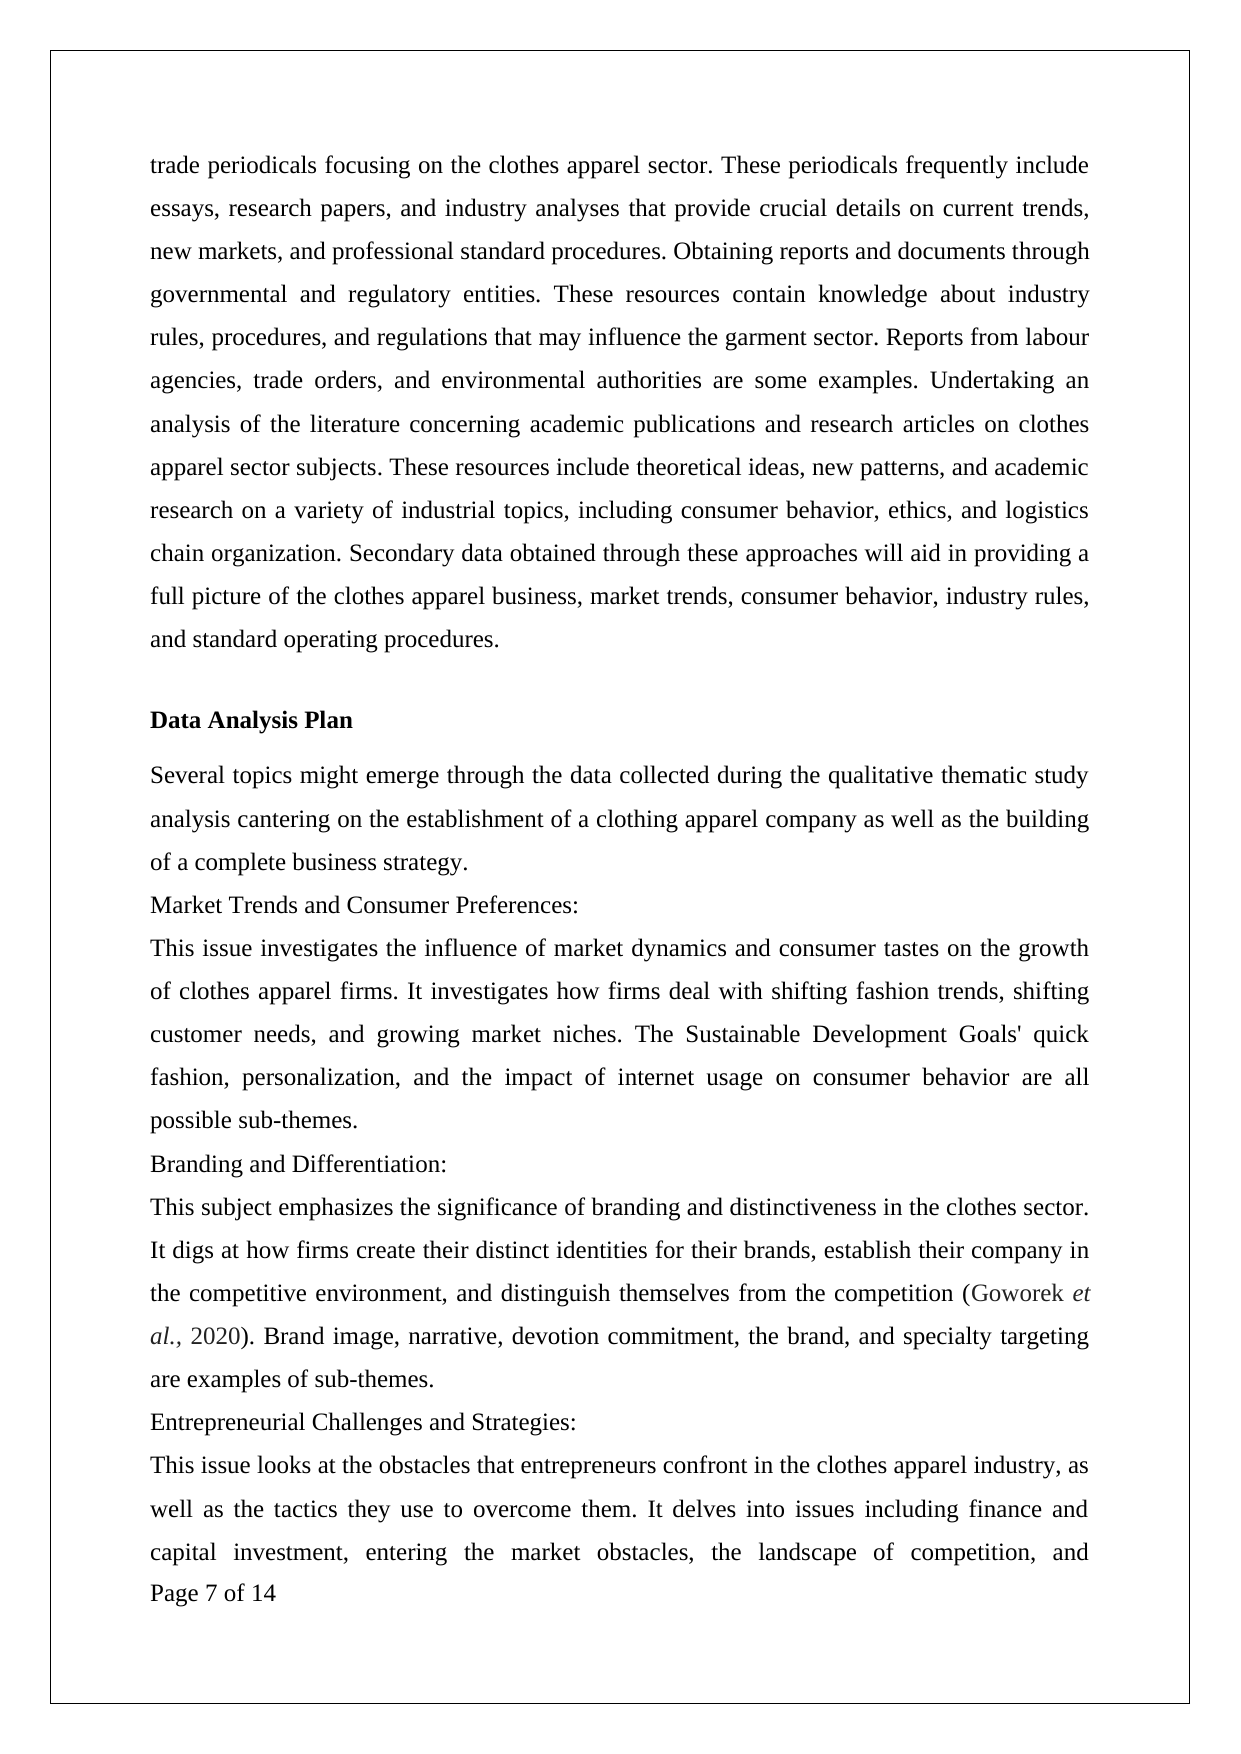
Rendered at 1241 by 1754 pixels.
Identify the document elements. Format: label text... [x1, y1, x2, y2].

text Market Trends and Consumer Preferences: [150, 890, 1090, 919]
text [150, 1451, 1090, 1566]
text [150, 150, 1090, 653]
text This subject emphasizes the significance of branding and distinctiveness in the clothes sector. It digs at how firms create their distinct identities for their brands, establish their company in the competitive environment, and distinguish themselves from the competition (Goworek et al., 2020). Brand image, narrative, devotion commitment, the brand, and specialty targeting are examples of sub-themes. [150, 1192, 1090, 1393]
text Entrepreneurial Challenges and Strategies: [150, 1407, 1090, 1436]
text Branding and Differentiation: [150, 1149, 1090, 1177]
subtitle Data Analysis Plan [150, 705, 1090, 734]
text This issue investigates the influence of market dynamics and consumer tastes on the growth of clothes apparel firms. It investigates how firms deal with shifting fashion trends, shifting customer needs, and growing market niches. The Sustainable Development Goals' quick fashion, personalization, and the impact of internet usage on consumer behavior are all possible sub-themes. [150, 933, 1090, 1134]
text Several topics might emerge through the data collected during the qualitative thematic study analysis cantering on the establishment of a clothing apparel company as well as the building of a complete business strategy. [150, 761, 1090, 876]
